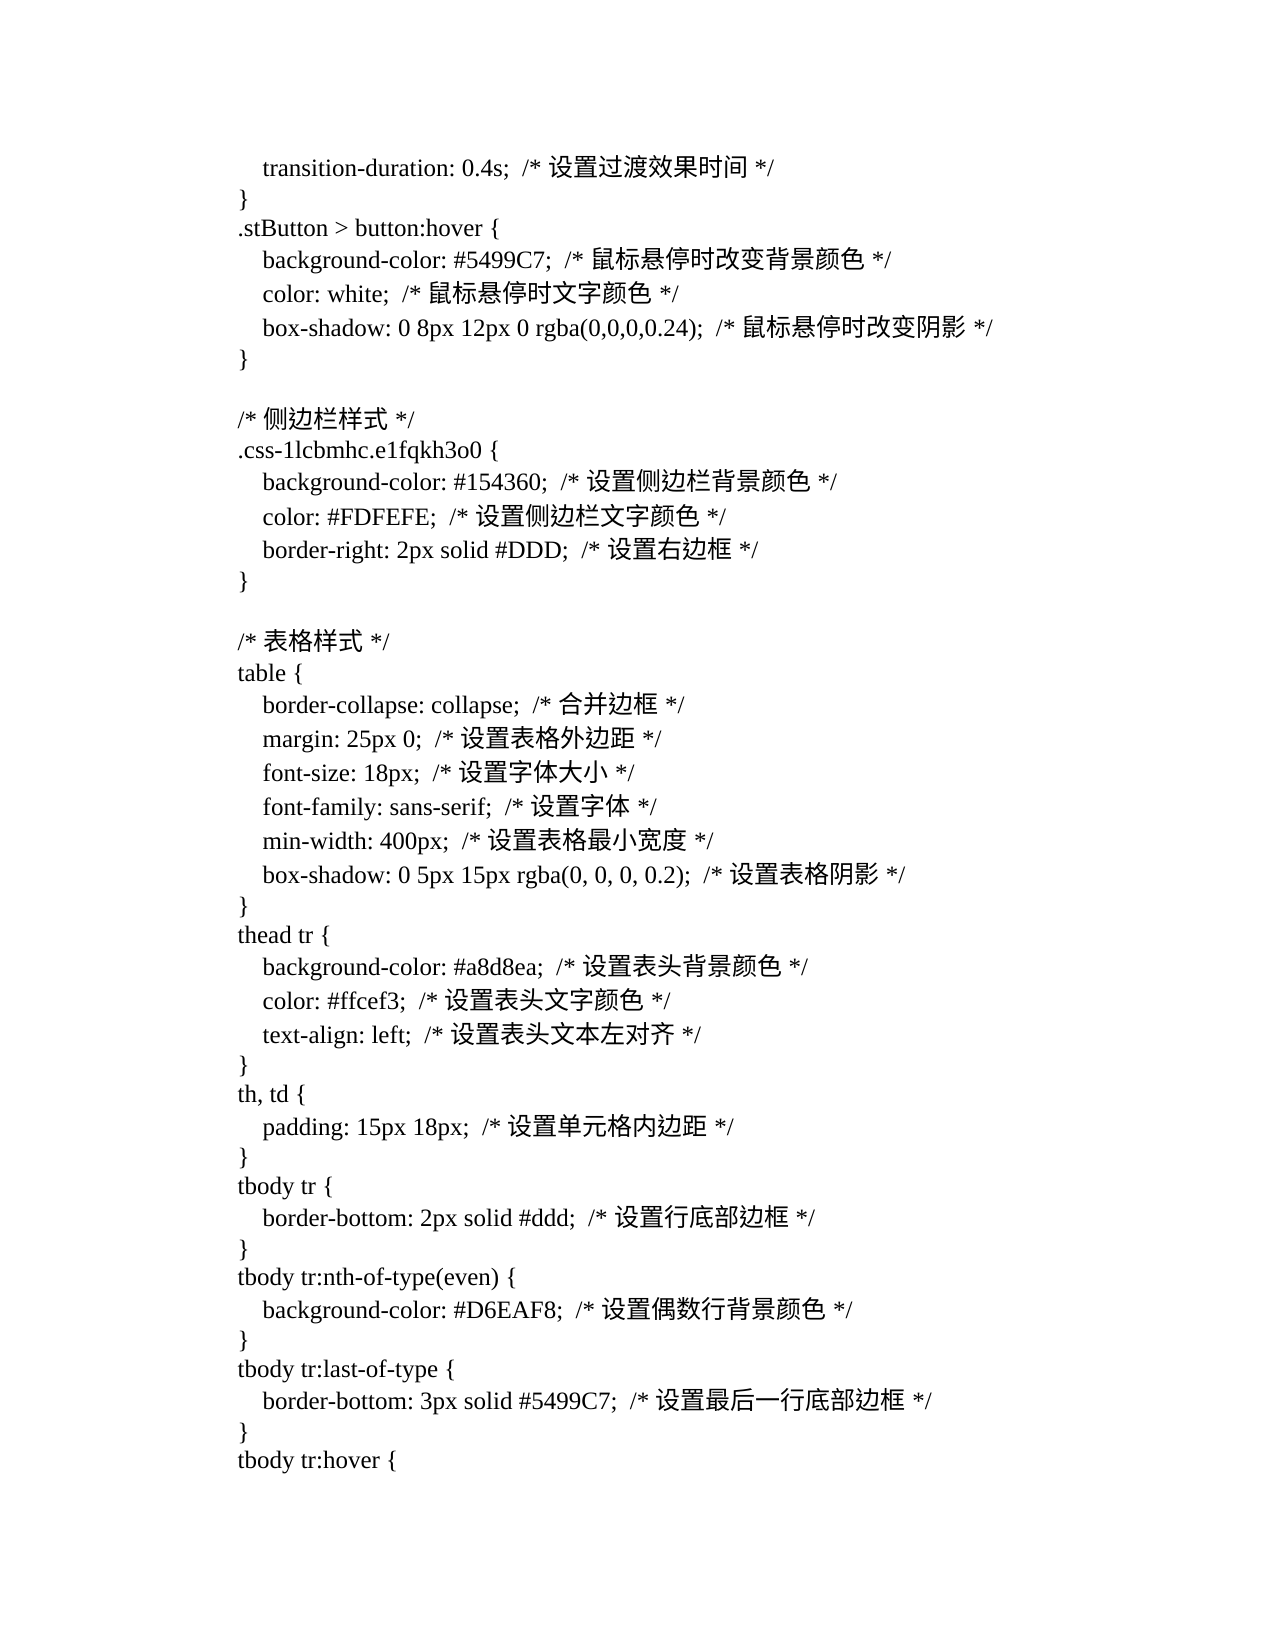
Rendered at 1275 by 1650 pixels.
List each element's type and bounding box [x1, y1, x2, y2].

text [187, 150, 1087, 1474]
